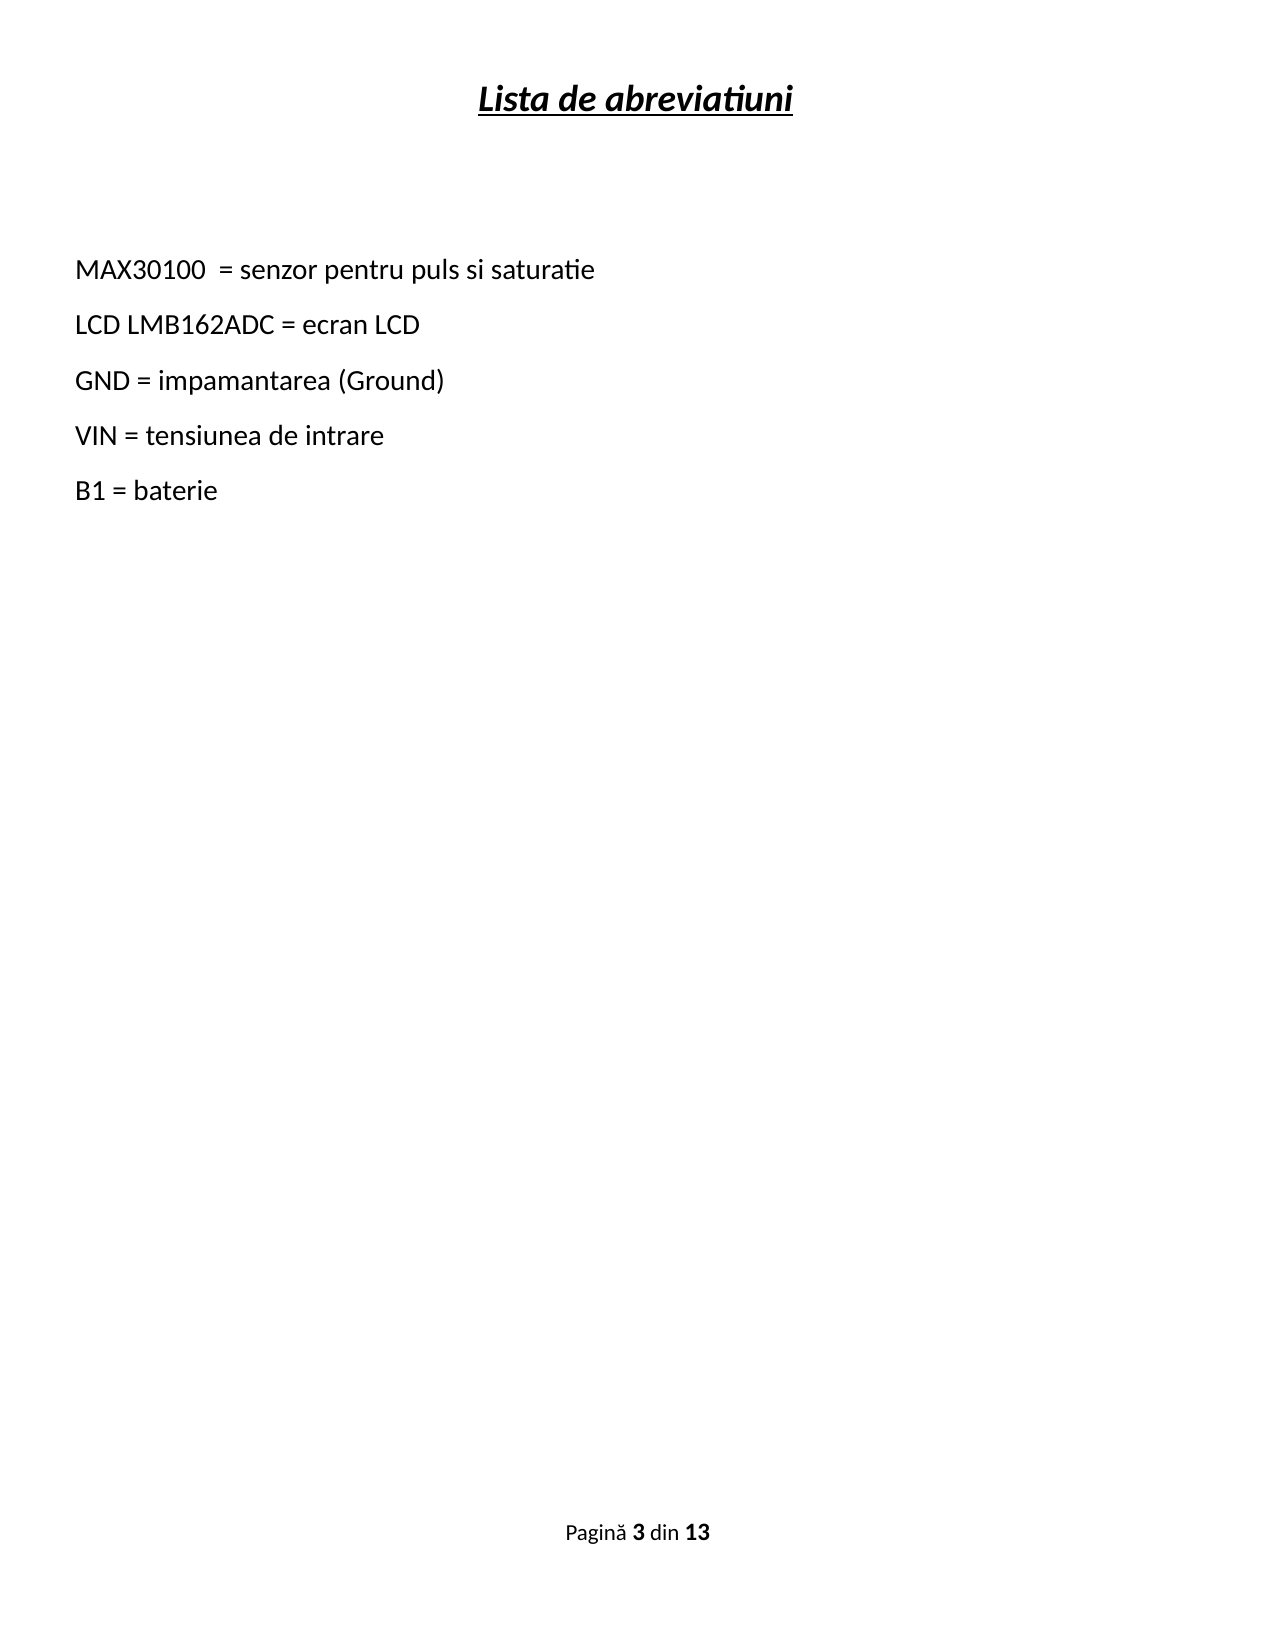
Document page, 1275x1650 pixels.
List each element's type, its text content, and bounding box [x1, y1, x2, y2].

text LCD LMB162ADC = ecran LCD [75, 306, 1200, 342]
text GND = impamantarea (Ground) [75, 362, 1200, 397]
text MAX30100 = senzor pentru puls si saturatie [75, 251, 1200, 287]
text VIN = tensiunea de intrare [75, 417, 1200, 452]
text Lista de abreviatiuni [75, 75, 1200, 121]
text B1 = baterie [75, 472, 1200, 507]
